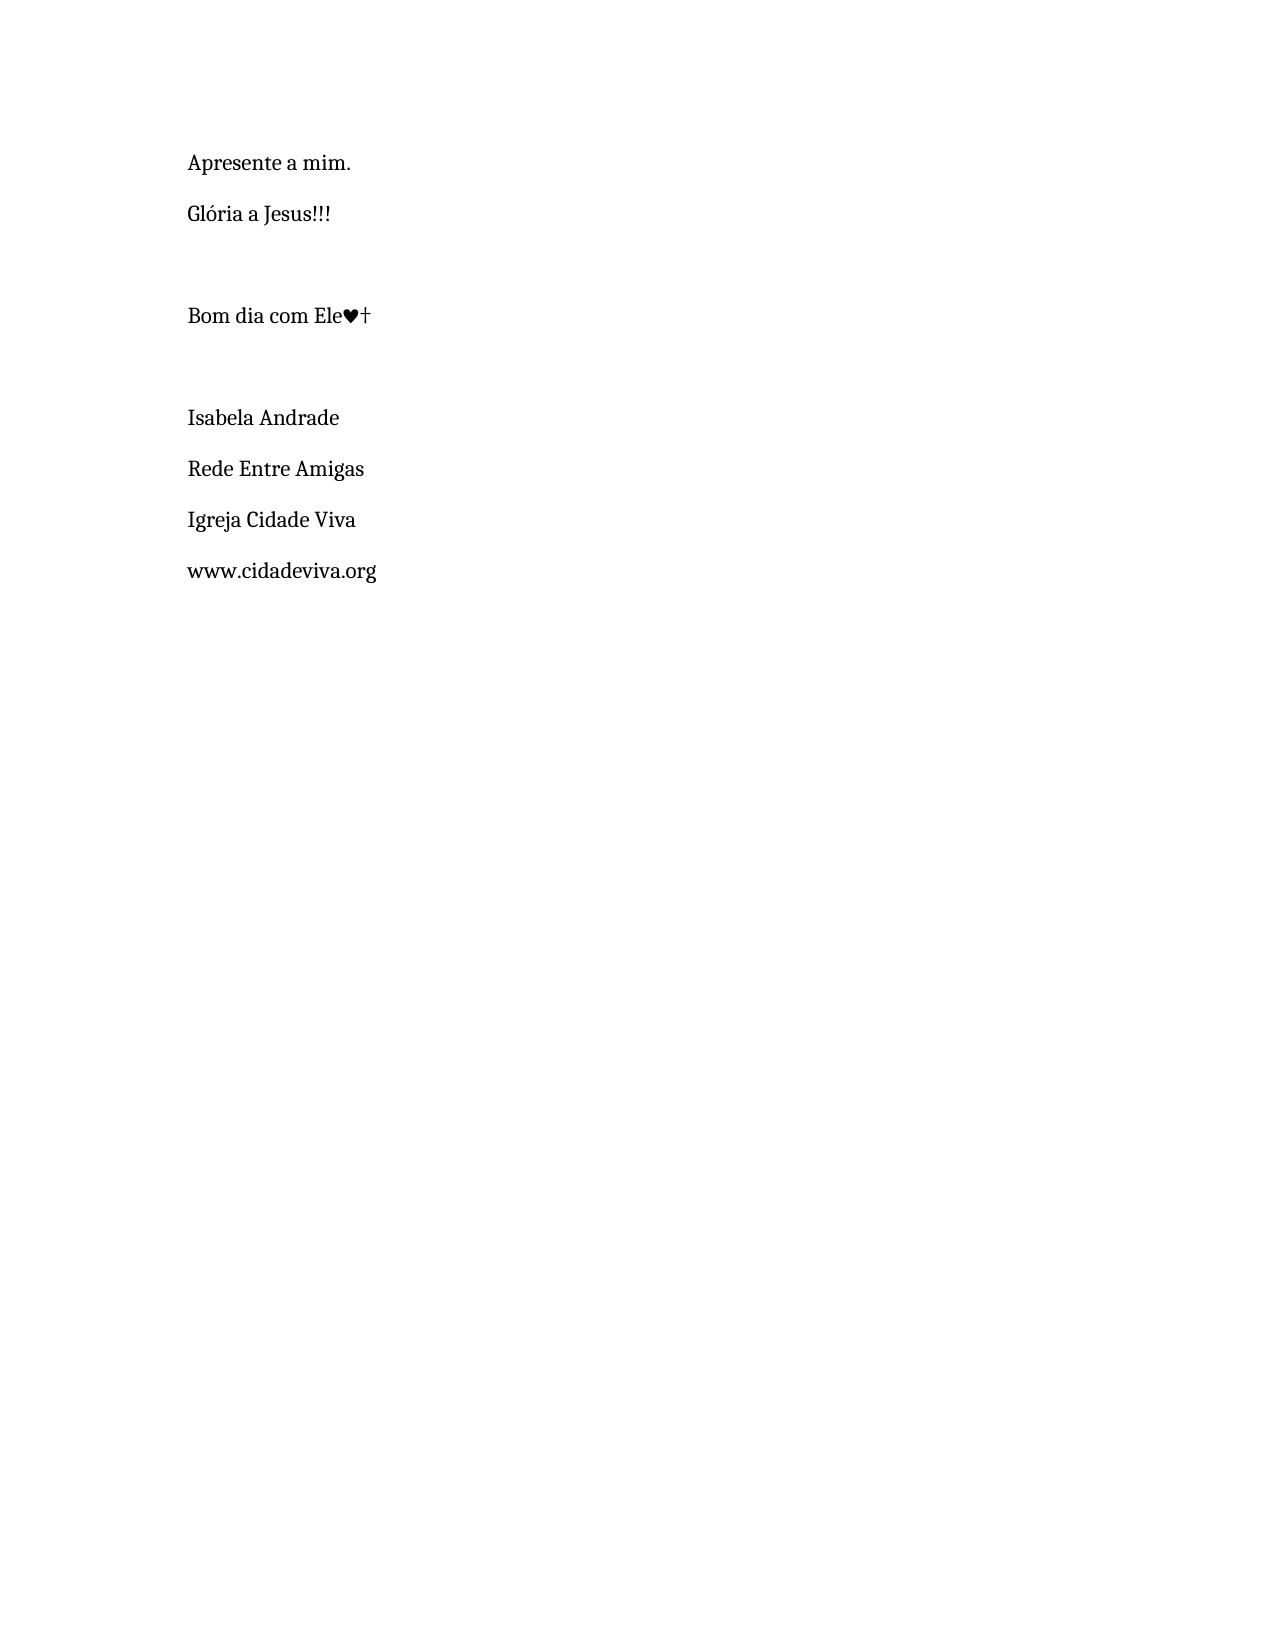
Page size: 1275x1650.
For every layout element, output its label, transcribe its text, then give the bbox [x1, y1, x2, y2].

text Bom dia com Ele♥✝ [187, 303, 1087, 329]
text Rede Entre Amigas [187, 456, 1087, 483]
text www.cidadeviva.org [187, 558, 1087, 585]
text Isabela Andrade [187, 405, 1087, 432]
text Igreja Cidade Viva [187, 507, 1087, 534]
text Glória a Jesus!!! [187, 201, 1087, 227]
text Apresente a mim. [187, 150, 1087, 176]
